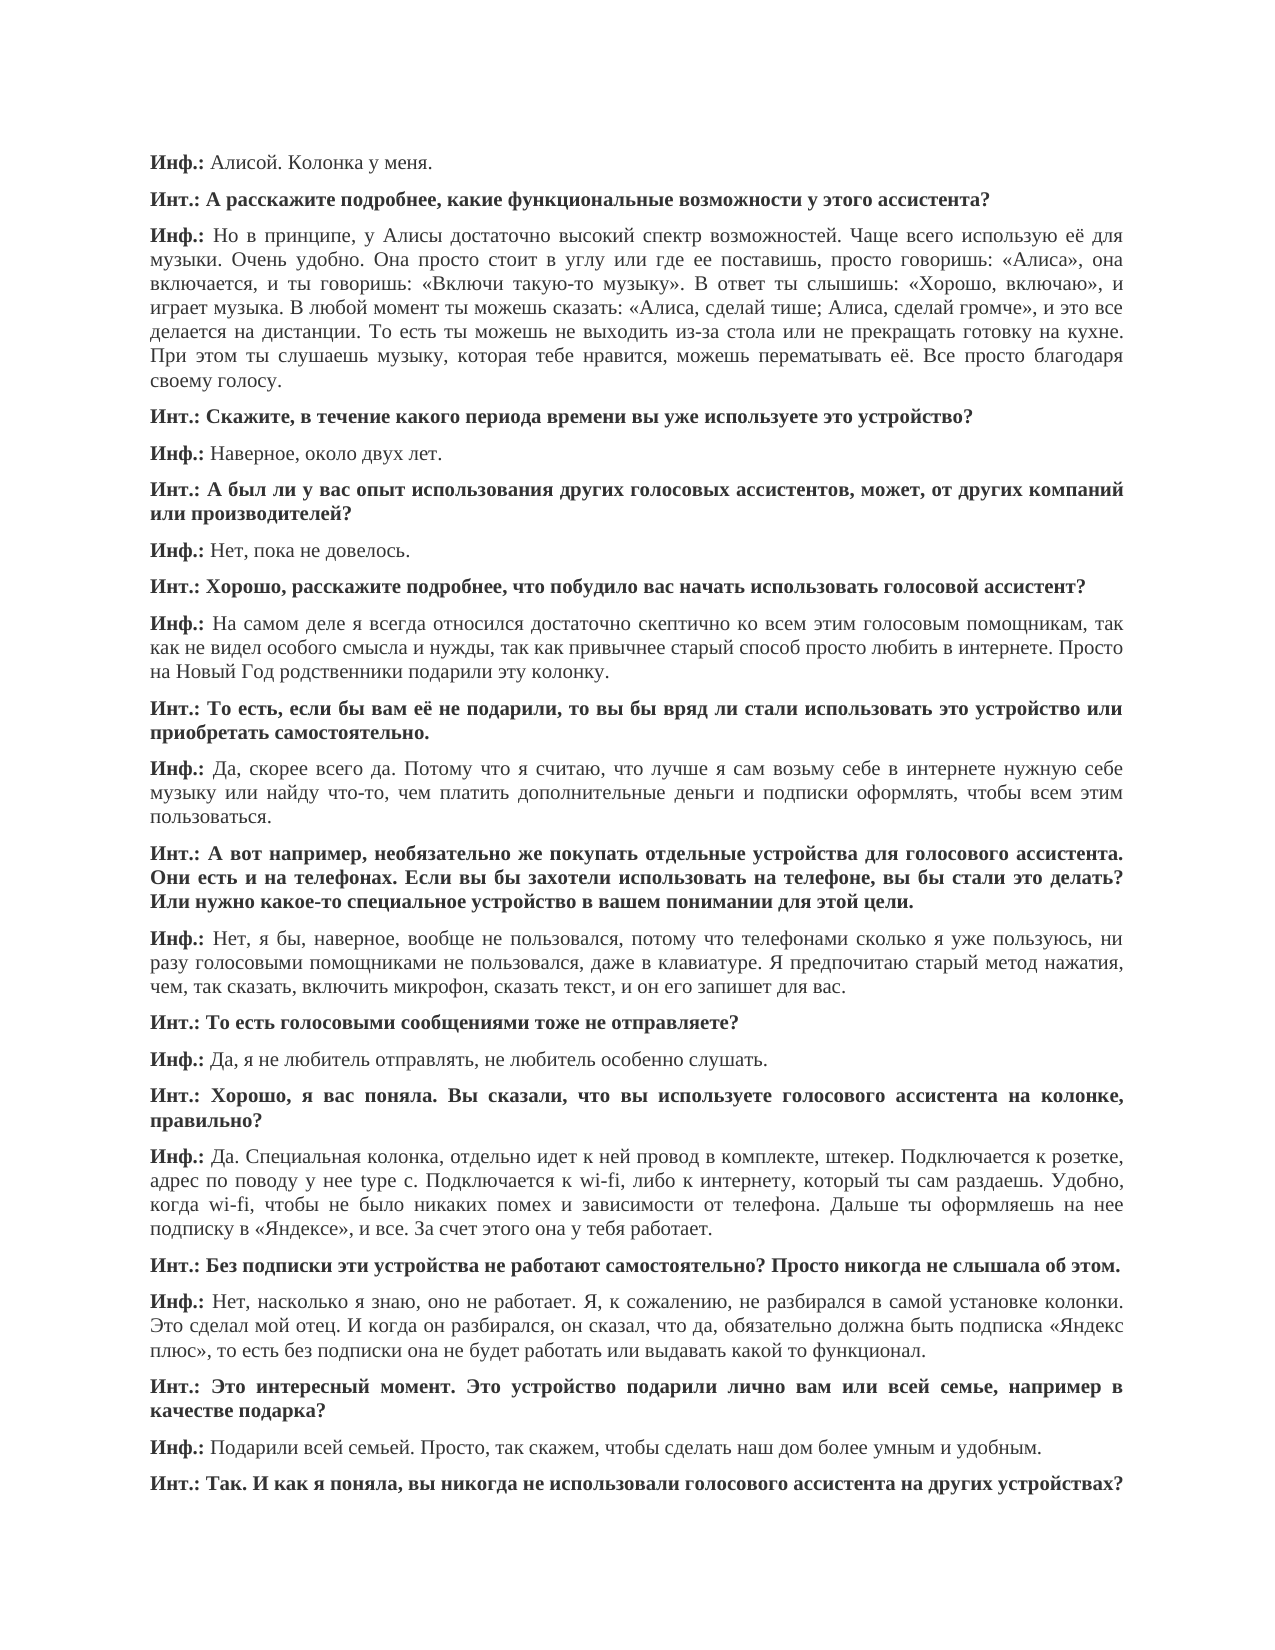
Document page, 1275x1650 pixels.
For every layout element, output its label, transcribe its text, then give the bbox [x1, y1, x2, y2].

text Инт.: Так. И как я поняла, вы никогда не использовали голосового ассистента на других устройствах? [150, 1471, 1125, 1495]
text Инф.: Нет, пока не довелось. [150, 538, 1125, 562]
text Инт.: А вот например, необязательно же покупать отдельные устройства для голосового ассистента. Они есть и на телефонах. Если вы бы захотели использовать на телефоне, вы бы стали это делать? Или нужно какое-то специальное устройство в вашем понимании для этой цели. [150, 841, 1125, 913]
text Инт.: А расскажите подробнее, какие функциональные возможности у этого ассистента? [150, 187, 1125, 211]
text Инт.: Хорошо, я вас поняла. Вы сказали, что вы используете голосового ассистента на колонке, правильно? [150, 1083, 1125, 1132]
text Инф.: Нет, я бы, наверное, вообще не пользовался, потому что телефонами сколько я уже пользуюсь, ни разу голосовыми помощниками не пользовался, даже в клавиатуре. Я предпочитаю старый метод нажатия, чем, так сказать, включить микрофон, сказать текст, и он его запишет для вас. [150, 926, 1125, 998]
text Инт.: Без подписки эти устройства не работают самостоятельно? Просто никогда не слышала об этом. [150, 1253, 1125, 1277]
text Инф.: На самом деле я всегда относился достаточно скептично ко всем этим голосовым помощникам, так как не видел особого смысла и нужды, так как привычнее старый способ просто любить в интернете. Просто на Новый Год родственники подарили эту колонку. [150, 611, 1125, 683]
text Инф.: Да, скорее всего да. Потому что я считаю, что лучше я сам возьму себе в интернете нужную себе музыку или найду что-то, чем платить дополнительные деньги и подписки оформлять, чтобы всем этим пользоваться. [150, 756, 1125, 828]
text Инт.: Хорошо, расскажите подробнее, что побудило вас начать использовать голосовой ассистент? [150, 574, 1125, 598]
text Инт.: Скажите, в течение какого периода времени вы уже используете это устройство? [150, 404, 1125, 428]
text Инф.: Наверное, около двух лет. [150, 441, 1125, 465]
text Инф.: Нет, насколько я знаю, оно не работает. Я, к сожалению, не разбирался в самой установке колонки. Это сделал мой отец. И когда он разбирался, он сказал, что да, обязательно должна быть подписка «Яндекс плюс», то есть без подписки она не будет работать или выдавать какой то функционал. [150, 1289, 1125, 1362]
text Инт.: То есть, если бы вам её не подарили, то вы бы вряд ли стали использовать это устройство или приобретать самостоятельно. [150, 696, 1125, 744]
text Инф.: Да, я не любитель отправлять, не любитель особенно слушать. [150, 1047, 1125, 1071]
text Инт.: Это интересный момент. Это устройство подарили лично вам или всей семье, например в качестве подарка? [150, 1374, 1125, 1422]
text Инт.: То есть голосовыми сообщениями тоже не отправляете? [150, 1010, 1125, 1034]
text Инф.: Алисой. Колонка у меня. [150, 150, 1125, 174]
text Инф.: Да. Специальная колонка, отдельно идет к ней провод в комплекте, штекер. Подключается к розетке, адрес по поводу у нее type c. Подключается к wi-fi, либо к интернету, который ты сам раздаешь. Удобно, когда wi-fi, чтобы не было никаких помех и зависимости от телефона. Дальше ты оформляешь на нее подписку в «Яндексе», и все. За счет этого она у тебя работает. [150, 1144, 1125, 1240]
text Инф.: Но в принципе, у Алисы достаточно высокий спектр возможностей. Чаще всего использую её для музыки. Очень удобно. Она просто стоит в углу или где ее поставишь, просто говоришь: «Алиса», она включается, и ты говоришь: «Включи такую-то музыку». В ответ ты слышишь: «Хорошо, включаю», и играет музыка. В любой момент ты можешь сказать: «Алиса, сделай тише; Алиса, сделай громче», и это все делается на дистанции. То есть ты можешь не выходить из-за стола или не прекращать готовку на кухне. При этом ты слушаешь музыку, которая тебе нравится, можешь перематывать её. Все просто благодаря своему голосу. [150, 223, 1125, 392]
text Инт.: А был ли у вас опыт использования других голосовых ассистентов, может, от других компаний или производителей? [150, 477, 1125, 525]
text Инф.: Подарили всей семьей. Просто, так скажем, чтобы сделать наш дом более умным и удобным. [150, 1435, 1125, 1459]
